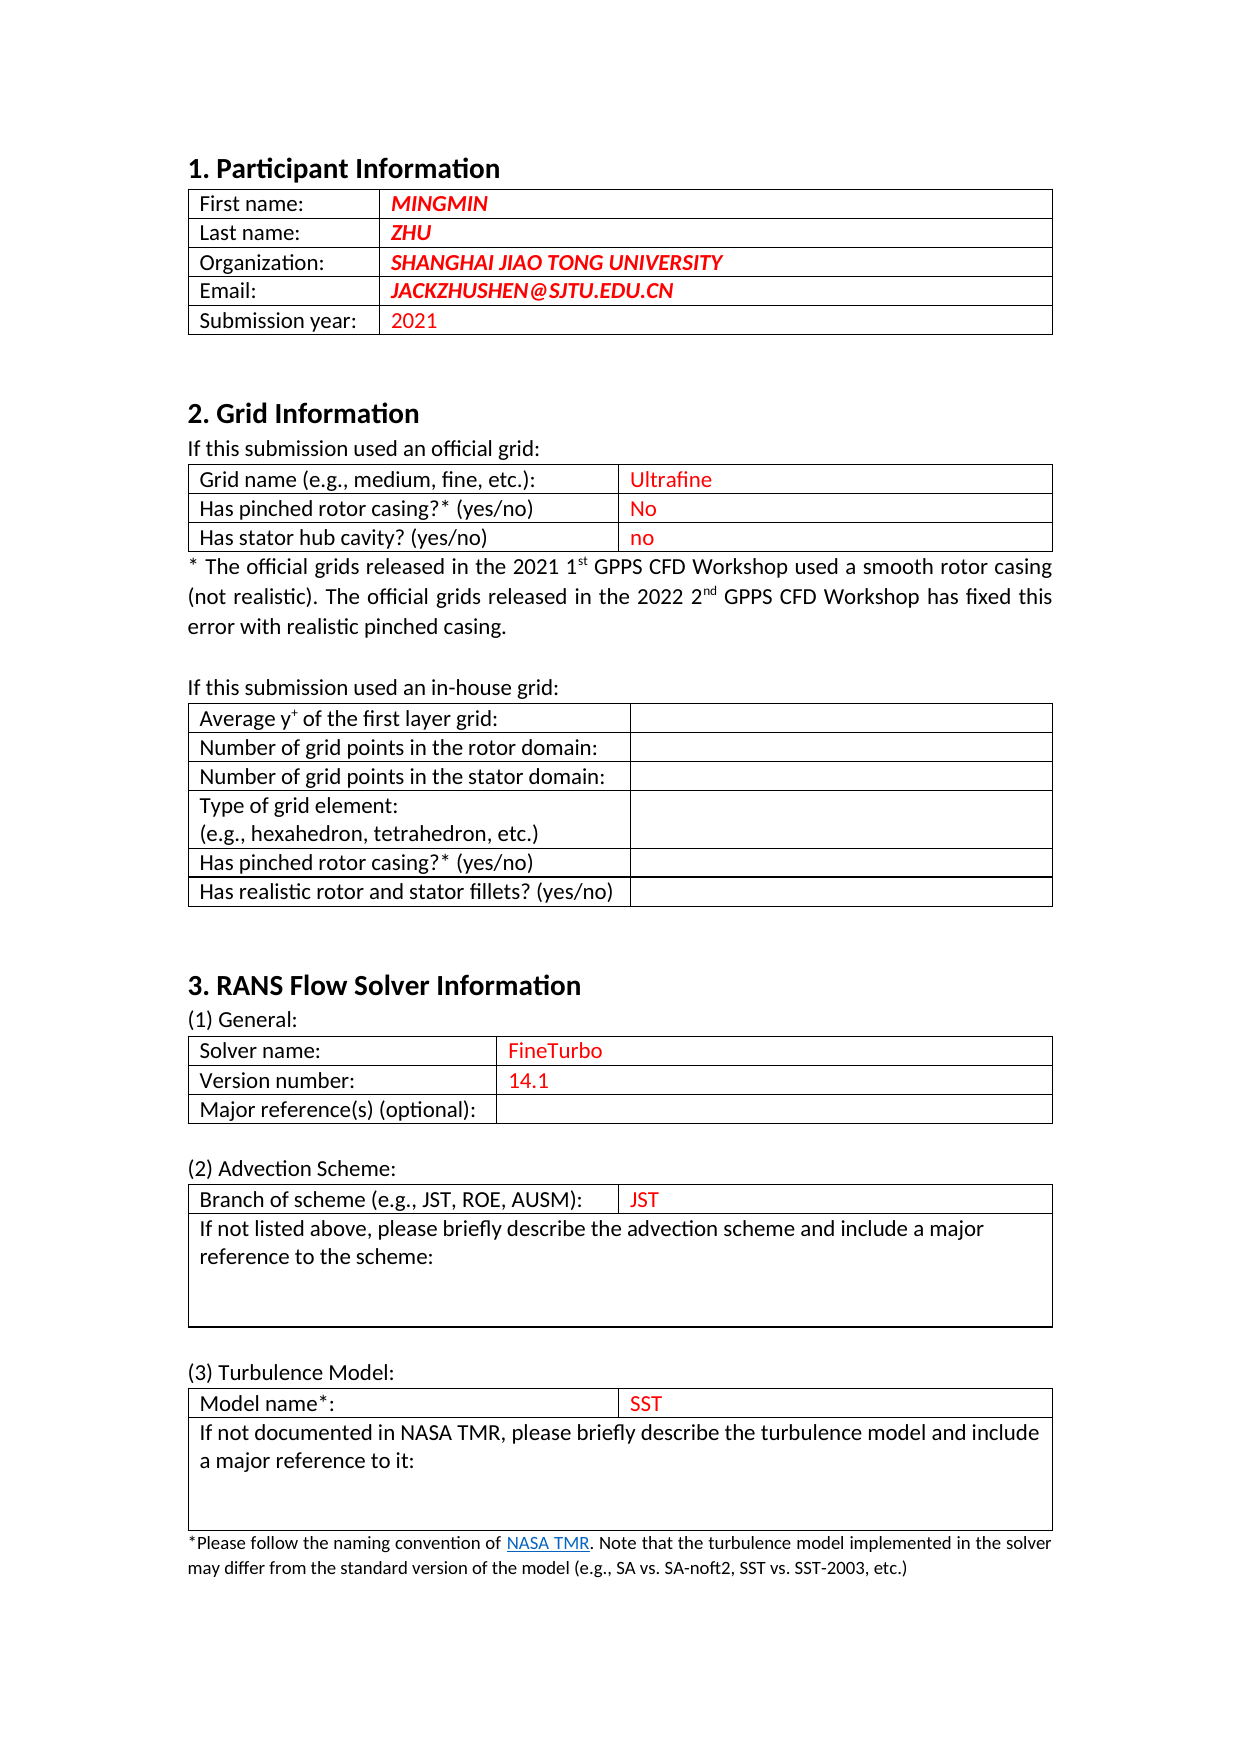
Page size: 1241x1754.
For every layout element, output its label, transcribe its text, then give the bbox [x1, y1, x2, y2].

text (3) Turbulence Model: [187, 1358, 1053, 1386]
table_cell Has realistic rotor and stator fillets? (yes/no) [189, 878, 630, 906]
table_cell Has stator hub cavity? (yes/no) [189, 523, 618, 551]
text *Please follow the naming convention of NASA TMR. Note that the turbulence model implemented in the solver may differ from the standard version of the model (e.g., SA vs. SA-noft2, SST vs. SST-2003, etc.) [187, 1531, 1053, 1579]
table_cell Last name: [189, 219, 379, 247]
table_cell Email: [189, 277, 379, 305]
text If this submission used an in-house grid: [187, 673, 1053, 701]
table_cell Has pinched rotor casing?* (yes/no) [189, 849, 630, 876]
table_header JST [619, 1185, 1052, 1213]
table_cell Type of grid element: (e.g., hexahedron, tetrahedron, etc.) [189, 791, 630, 847]
table_cell no [619, 523, 1052, 551]
table_cell If not listed above, please briefly describe the advection scheme and include a major reference to the scheme: [189, 1214, 1052, 1326]
table_cell Zhu [380, 219, 1052, 247]
table_header FineTurbo [497, 1037, 1052, 1065]
list Grid Information [187, 395, 1053, 431]
table_cell 14.1 [497, 1066, 1052, 1094]
table_header Ultrafine [619, 465, 1052, 493]
list RANS Flow Solver Information [187, 967, 1053, 1003]
text If this submission used an official grid: [187, 434, 1053, 462]
text * The official grids released in the 2021 1st GPPS CFD Workshop used a smooth rotor casing (not realistic). The official grids released in the 2022 2nd GPPS CFD Workshop has fixed this error with realistic pinched casing. [187, 552, 1053, 641]
table_cell [497, 1095, 1052, 1123]
table_cell Organization: [189, 248, 379, 276]
list Participant Information [187, 150, 1053, 186]
table_cell Has pinched rotor casing?* (yes/no) [189, 494, 618, 522]
table_cell Number of grid points in the rotor domain: [189, 733, 630, 761]
table_cell [631, 762, 1052, 790]
table_cell [631, 878, 1052, 906]
table_header Average y+ of the first layer grid: [189, 704, 630, 732]
table_header Solver name: [189, 1037, 496, 1065]
table_cell No [619, 494, 1052, 522]
table_cell Major reference(s) (optional): [189, 1095, 496, 1123]
table_header Branch of scheme (e.g., JST, ROE, AUSM): [189, 1185, 618, 1213]
table_cell Number of grid points in the stator domain: [189, 762, 630, 790]
table_cell Submission year: [189, 306, 379, 334]
table_header [631, 704, 1052, 732]
table_cell 2021 [380, 306, 1052, 334]
table_cell If not documented in NASA TMR, please briefly describe the turbulence model and include a major reference to it: [189, 1418, 1052, 1530]
table_cell [631, 791, 1052, 847]
table_cell [631, 849, 1052, 876]
text (1) General: [187, 1005, 1053, 1033]
table_cell [631, 733, 1052, 761]
table_cell Shanghai Jiao Tong University [380, 248, 1052, 276]
table_header Model name*: [189, 1389, 618, 1417]
table_header Mingmin [380, 190, 1052, 217]
table_cell jackzhushen@sjtu.edu.cn [380, 277, 1052, 305]
text (2) Advection Scheme: [187, 1154, 1053, 1182]
table_header Grid name (e.g., medium, fine, etc.): [189, 465, 618, 493]
table_header First name: [189, 190, 379, 217]
table_cell Version number: [189, 1066, 496, 1094]
table_header SST [619, 1389, 1052, 1417]
